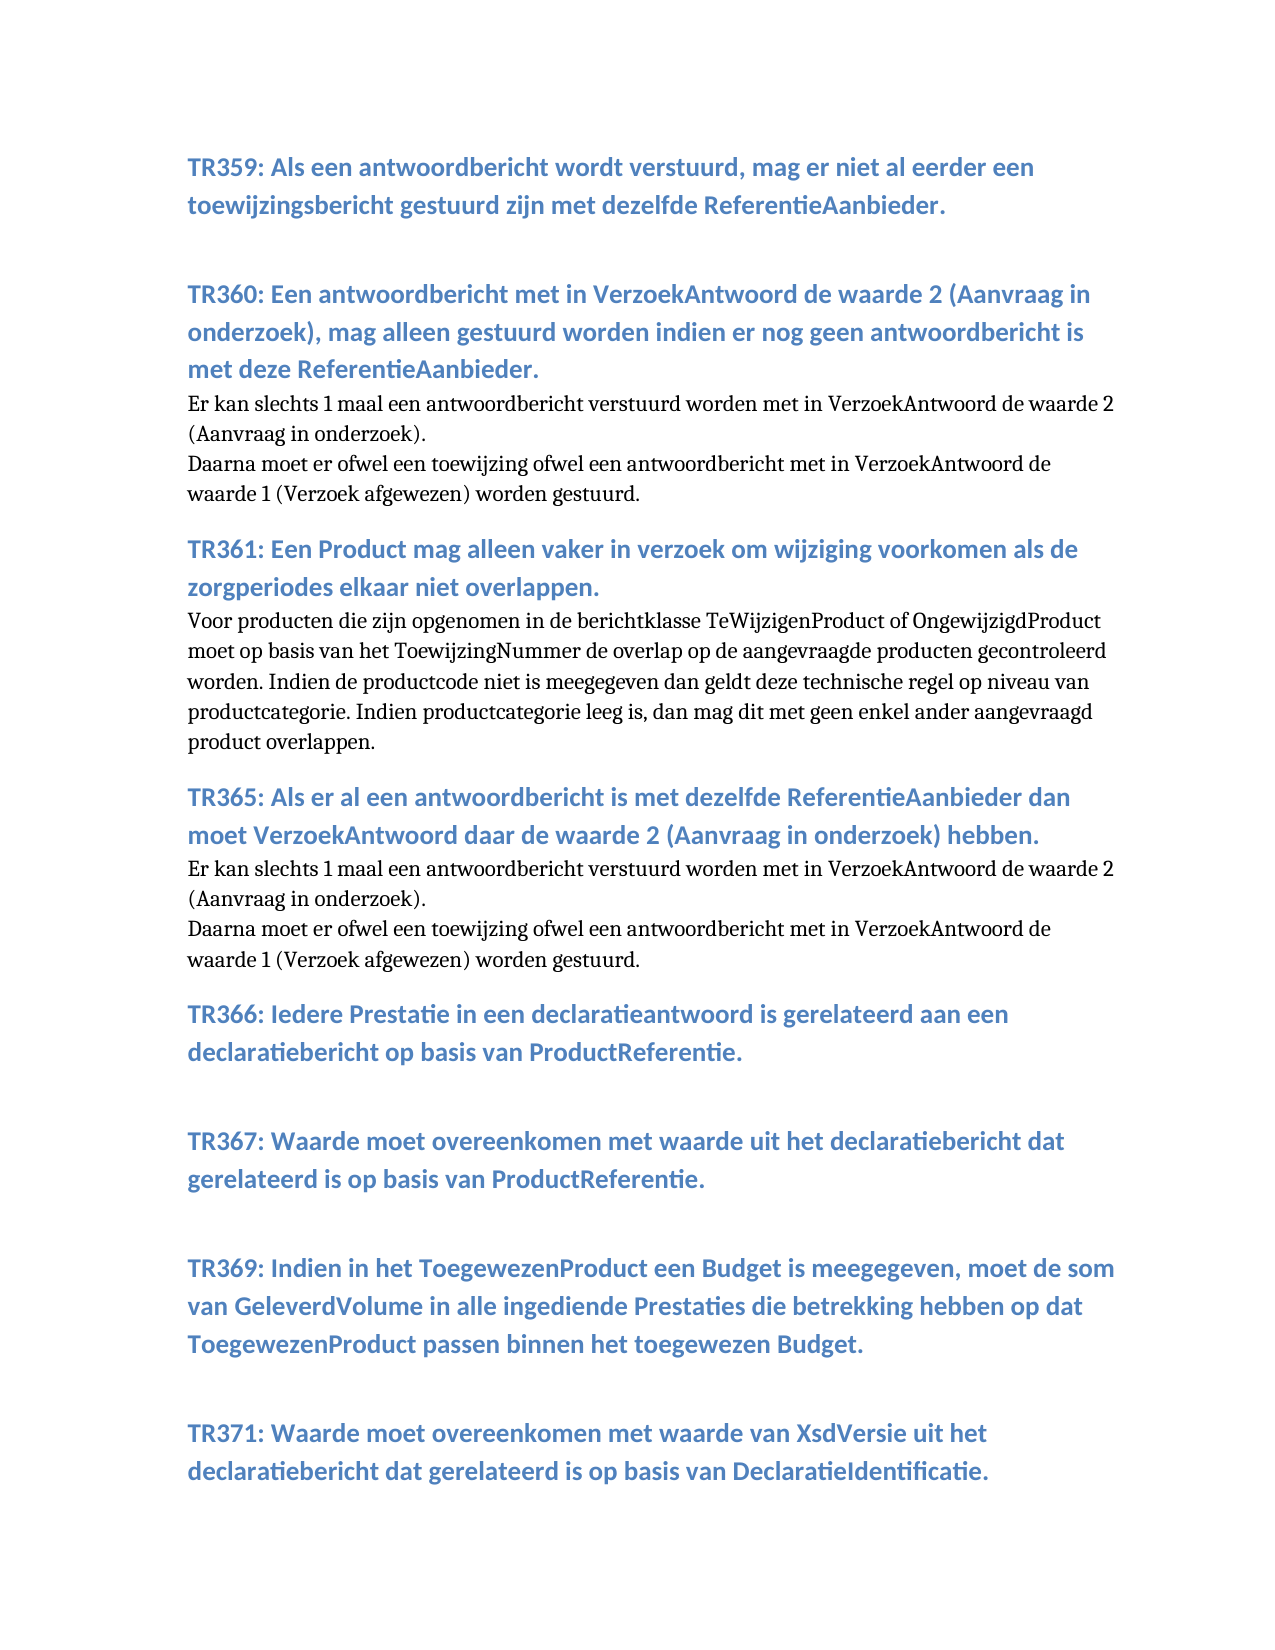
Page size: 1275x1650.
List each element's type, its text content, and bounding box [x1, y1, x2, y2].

subtitle TR366: Iedere Prestatie in een declaratieantwoord is gerelateerd aan een declaratiebericht op basis van ProductReferentie. [187, 997, 1122, 1068]
subtitle TR360: Een antwoordbericht met in VerzoekAntwoord de waarde 2 (Aanvraag in onderzoek), mag alleen gestuurd worden indien er nog geen antwoordbericht is met deze ReferentieAanbieder. [187, 277, 1122, 386]
subtitle TR367: Waarde moet overeenkomen met waarde uit het declaratiebericht dat gerelateerd is op basis van ProductReferentie. [187, 1124, 1122, 1195]
subtitle TR371: Waarde moet overeenkomen met waarde van XsdVersie uit het declaratiebericht dat gerelateerd is op basis van DeclaratieIdentificatie. [187, 1416, 1122, 1487]
subtitle TR359: Als een antwoordbericht wordt verstuurd, mag er niet al eerder een toewijzingsbericht gestuurd zijn met dezelfde ReferentieAanbieder. [187, 150, 1122, 221]
text Voor producten die zijn opgenomen in de berichtklasse TeWijzigenProduct of OngewijzigdProduct moet op basis van het ToewijzingNummer de overlap op de aangevraagde producten gecontroleerd worden. Indien de productcode niet is meegegeven dan geldt deze technische regel op niveau van productcategorie. Indien productcategorie leeg is, dan mag dit met geen enkel ander aangevraagd product overlappen. [187, 608, 1122, 755]
text Er kan slechts 1 maal een antwoordbericht verstuurd worden met in VerzoekAntwoord de waarde 2 (Aanvraag in onderzoek). Daarna moet er ofwel een toewijzing ofwel een antwoordbericht met in VerzoekAntwoord de waarde 1 (Verzoek afgewezen) worden gestuurd. [187, 391, 1122, 508]
subtitle TR365: Als er al een antwoordbericht is met dezelfde ReferentieAanbieder dan moet VerzoekAntwoord daar de waarde 2 (Aanvraag in onderzoek) hebben. [187, 780, 1122, 851]
text Er kan slechts 1 maal een antwoordbericht verstuurd worden met in VerzoekAntwoord de waarde 2 (Aanvraag in onderzoek). Daarna moet er ofwel een toewijzing ofwel een antwoordbericht met in VerzoekAntwoord de waarde 1 (Verzoek afgewezen) worden gestuurd. [187, 856, 1122, 973]
subtitle TR369: Indien in het ToegewezenProduct een Budget is meegegeven, moet de som van GeleverdVolume in alle ingediende Prestaties die betrekking hebben op dat ToegewezenProduct passen binnen het toegewezen Budget. [187, 1251, 1122, 1360]
subtitle TR361: Een Product mag alleen vaker in verzoek om wijziging voorkomen als de zorgperiodes elkaar niet overlappen. [187, 532, 1122, 603]
